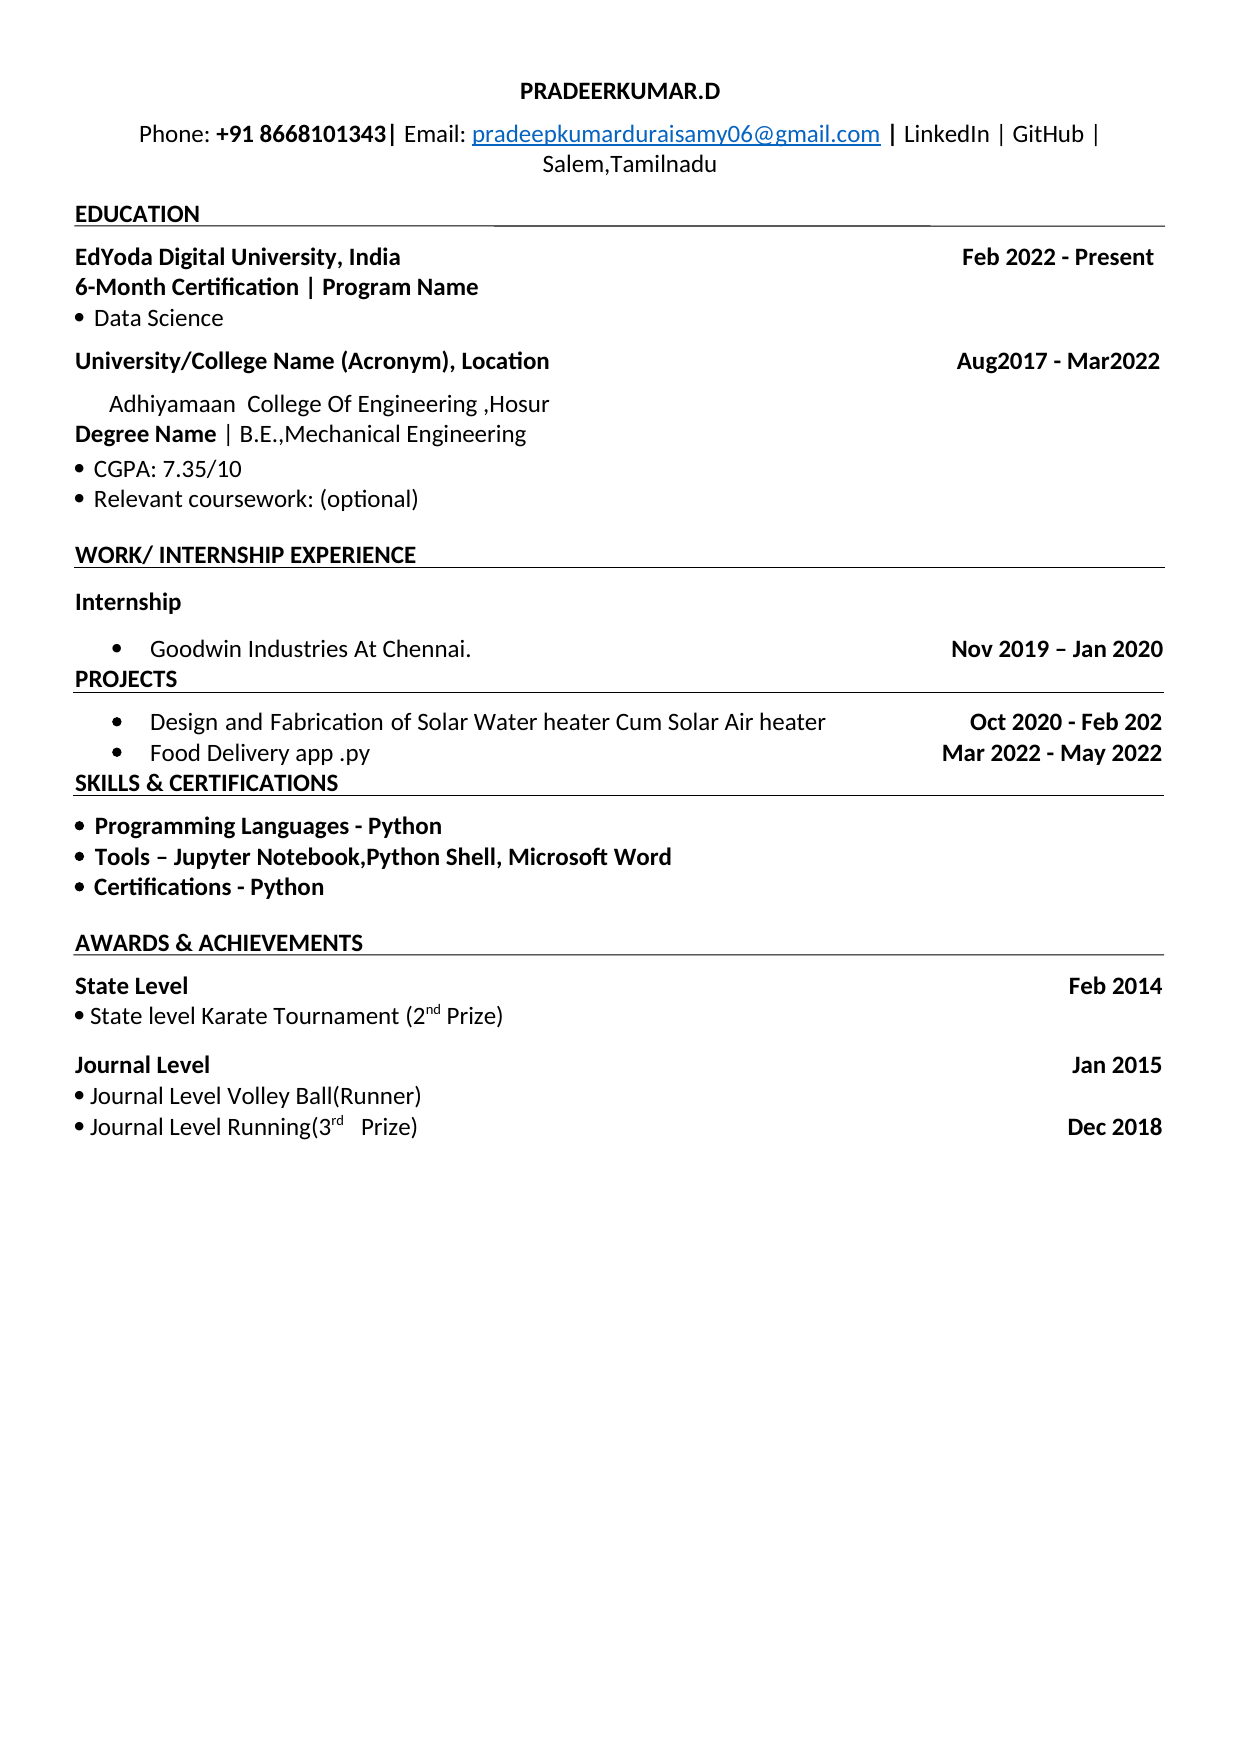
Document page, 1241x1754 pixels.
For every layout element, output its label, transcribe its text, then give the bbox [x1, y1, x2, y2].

text PRADEERKUMAR.D [75, 75, 1165, 106]
text Journal Level Jan 2015 [75, 1050, 1165, 1080]
text Internship [75, 586, 1165, 616]
list Goodwin Industries At Chennai. Nov 2019 – Jan 2020 [112, 633, 1165, 663]
text EDUCATION [75, 198, 1165, 225]
text State Level Feb 2014 [75, 970, 1165, 1000]
text University/College Name (Acronym), Location Aug2017 - Mar2022 [75, 345, 1165, 375]
text SKILLS & CERTIFICATIONS [75, 767, 1165, 798]
text Degree Name | B.E.,Mechanical Engineering [75, 418, 1165, 449]
text Adhiyamaan College Of Engineering ,Hosur [75, 388, 1165, 418]
list Data Science [75, 302, 1165, 332]
list Programming Languages - Python [75, 810, 1165, 841]
list State level Karate Tournament (2nd Prize) [75, 1000, 1165, 1031]
list Certifications - Python [75, 871, 1165, 902]
list Journal Level Volley Ball(Runner) [75, 1080, 1165, 1111]
text Phone: +91 8668101343| Email: pradeepkumarduraisamy06@gmail.com | LinkedIn | GitHub | Salem,Tamilnadu [75, 118, 1165, 179]
text WORK/ INTERNSHIP EXPERIENCE [75, 539, 1165, 567]
text 6-Month Certification | Program Name [75, 271, 1165, 302]
list Tools – Jupyter Notebook,Python Shell, Microsoft Word [75, 841, 1165, 871]
list Design and Fabrication of Solar Water heater Cum Solar Air heater Oct 2020 - Feb 202 [112, 706, 1165, 737]
list Food Delivery app .py Mar 2022 - May 2022 [112, 737, 1165, 767]
text AWARDS & ACHIEVEMENTS [75, 927, 1165, 954]
list CGPA: 7.35/10 [75, 453, 1165, 484]
text PROJECTS [75, 663, 1165, 694]
text EdYoda Digital University, India Feb 2022 - Present [75, 241, 1165, 271]
list Journal Level Running(3rd Prize) Dec 2018 [75, 1111, 1165, 1141]
list Relevant coursework: (optional) [75, 484, 1165, 514]
